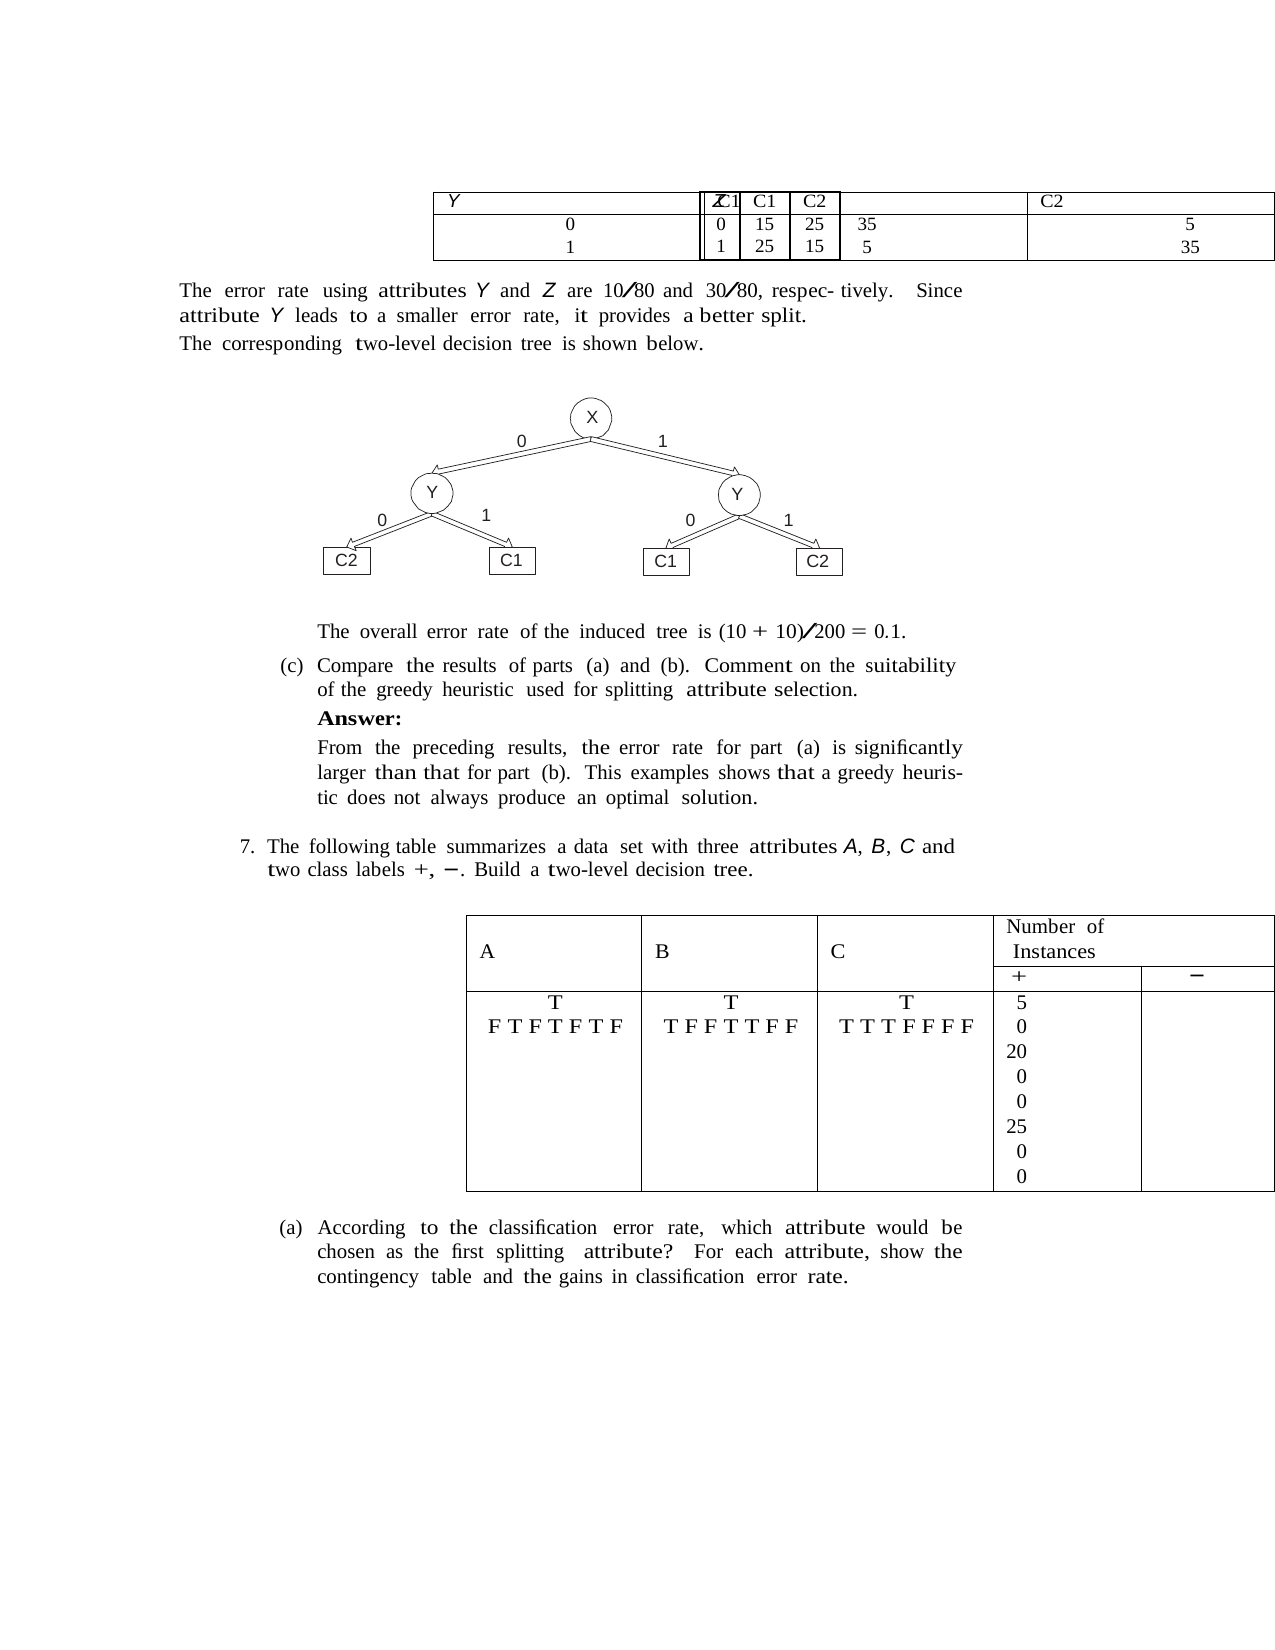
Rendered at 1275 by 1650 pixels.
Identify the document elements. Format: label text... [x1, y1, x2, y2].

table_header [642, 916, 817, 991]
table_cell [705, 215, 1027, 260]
text 0 1 [511, 431, 673, 451]
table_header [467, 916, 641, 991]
text (a) According to the classiﬁcation error rate, which attribute would be chosen as the ﬁrst splitting attribute? For each attribute, show the contingency table and the gains in classiﬁcation error rate. [279, 1214, 963, 1288]
text Answer: [317, 706, 407, 730]
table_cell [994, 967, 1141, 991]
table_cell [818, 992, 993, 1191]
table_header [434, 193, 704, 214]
text 7. The following table summarizes a data set with three attributes A, B, C and two class labels +, −. Build a two-level decision tree. [239, 836, 964, 883]
text C2 C1 C1 C2 [335, 549, 1098, 571]
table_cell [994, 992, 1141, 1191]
text The overall error rate of the induced tree is (10 + 10)/200 = 0.1. [317, 619, 908, 643]
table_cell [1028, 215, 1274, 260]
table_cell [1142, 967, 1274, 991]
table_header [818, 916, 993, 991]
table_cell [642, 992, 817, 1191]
text X [581, 407, 602, 428]
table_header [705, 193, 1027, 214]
text (c) Compare the results of parts (a) and (b). Comment on the suitability of the greedy heuristic used for splitting attribute selection. [280, 653, 963, 701]
text 0 1 0 1 [377, 506, 1098, 530]
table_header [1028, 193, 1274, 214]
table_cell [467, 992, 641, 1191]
text Y Y [426, 483, 1098, 504]
text The corresponding two-level decision tree is shown below. [179, 332, 846, 355]
text The error rate using attributes Y and Z are 10/80 and 30/80, respec- tively. Since attribute Y leads to a smaller error rate, it provides a better split. [179, 278, 963, 327]
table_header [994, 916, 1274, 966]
text From the preceding results, the error rate for part (a) is signiﬁcantly larger than that for part (b). This examples shows that a greedy heuris- tic does not always produce an optimal solution. [317, 735, 963, 809]
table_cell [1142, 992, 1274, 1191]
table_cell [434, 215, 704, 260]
